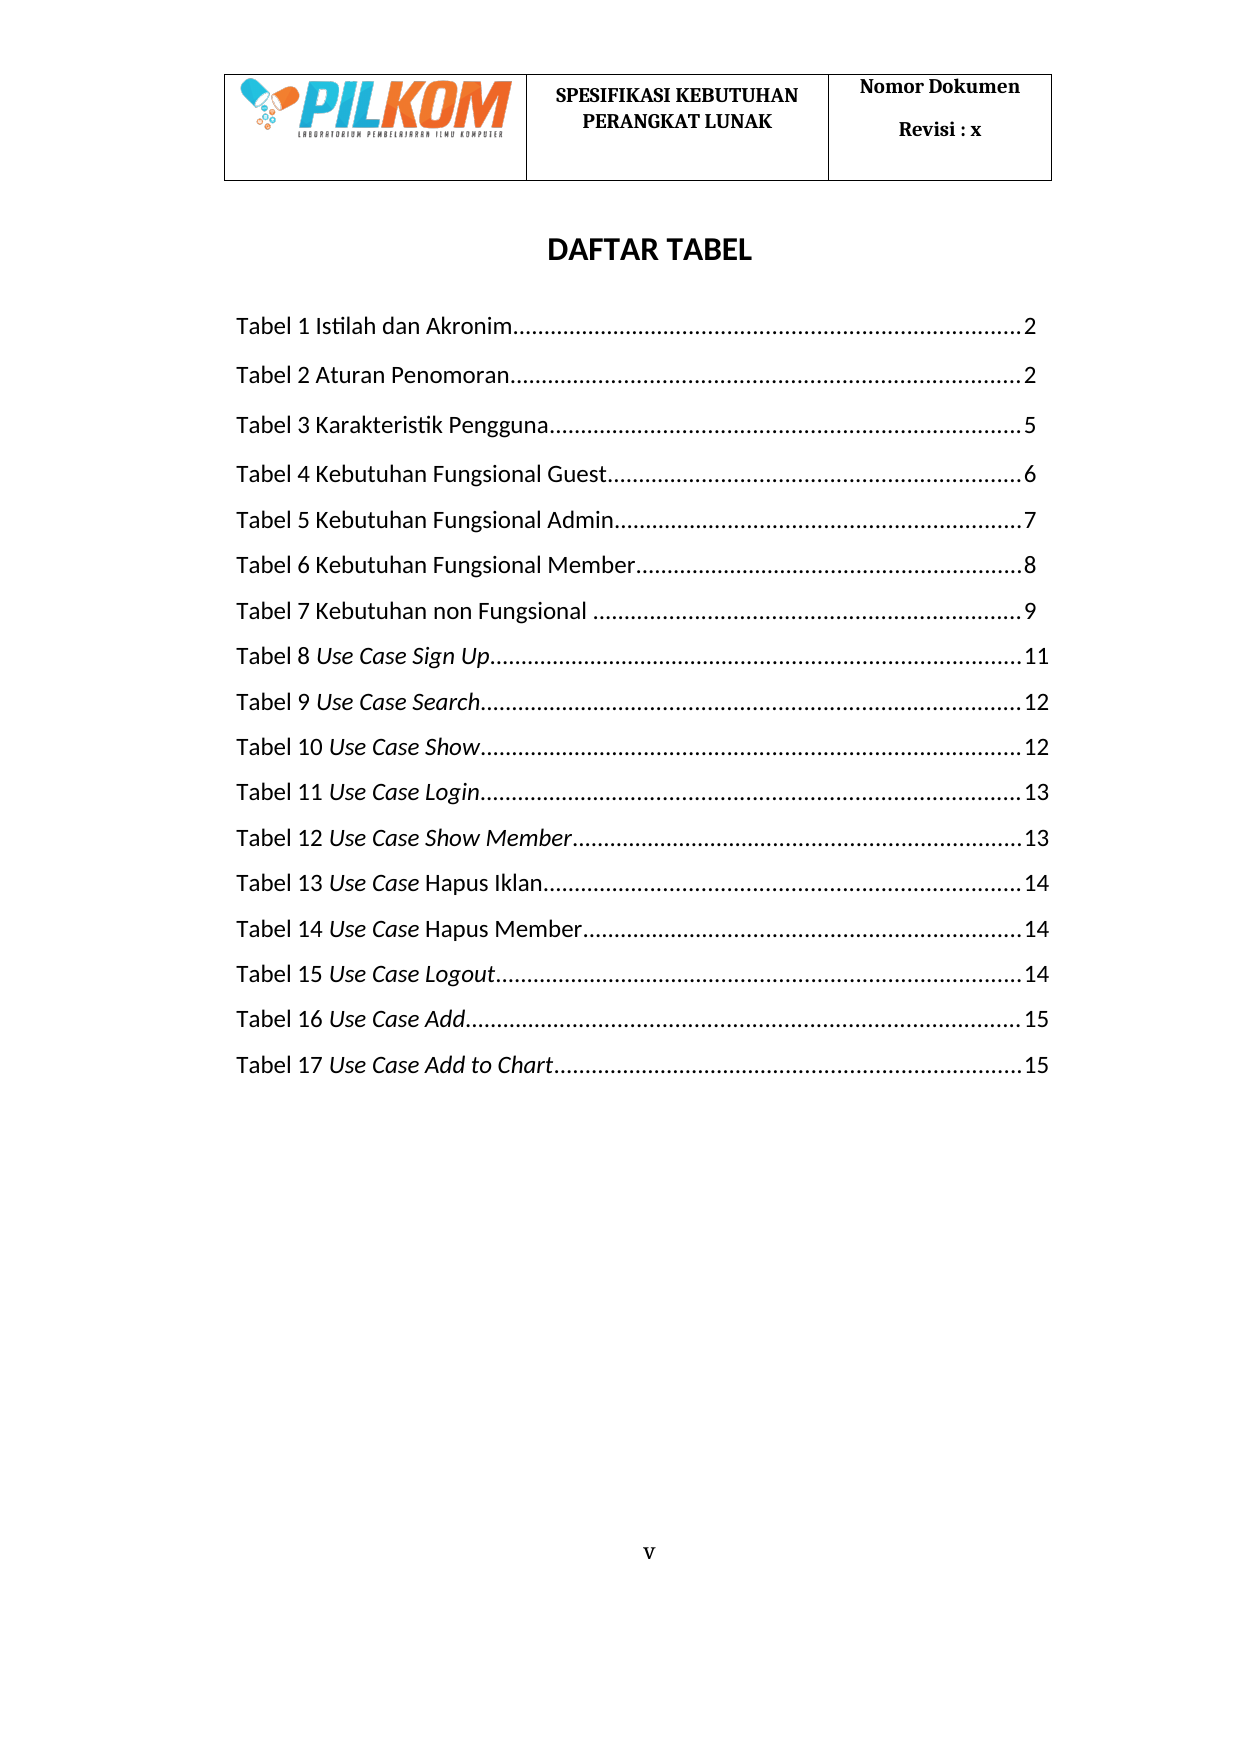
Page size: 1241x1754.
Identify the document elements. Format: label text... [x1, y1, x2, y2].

text Tabel 17 Use Case Add to Chart 15 [236, 1049, 1063, 1079]
subtitle DAFTAR TABEL [236, 228, 1063, 269]
text Tabel 6 Kebutuhan Fungsional Member 8 [236, 549, 1063, 580]
text Tabel 5 Kebutuhan Fungsional Admin 7 [236, 504, 1063, 534]
text Tabel 1 Istilah dan Akronim 2 [236, 310, 1063, 340]
text Tabel 7 Kebutuhan non Fungsional 9 [236, 595, 1063, 625]
text Tabel 8 Use Case Sign Up 11 [236, 640, 1063, 671]
text Tabel 9 Use Case Search 12 [236, 686, 1063, 716]
text Tabel 15 Use Case Logout 14 [236, 958, 1063, 989]
text Tabel 16 Use Case Add 15 [236, 1004, 1063, 1034]
text Tabel 3 Karakteristik Pengguna 5 [236, 409, 1063, 439]
text Tabel 11 Use Case Login 13 [236, 777, 1063, 807]
picture [235, 75, 515, 142]
text Tabel 12 Use Case Show Member 13 [236, 822, 1063, 852]
text Tabel 10 Use Case Show 12 [236, 731, 1063, 762]
text Tabel 4 Kebutuhan Fungsional Guest 6 [236, 459, 1063, 489]
text Tabel 13 Use Case Hapus Iklan 14 [236, 867, 1063, 898]
text Tabel 2 Aturan Penomoran 2 [236, 359, 1063, 390]
text Tabel 14 Use Case Hapus Member 14 [236, 913, 1063, 943]
